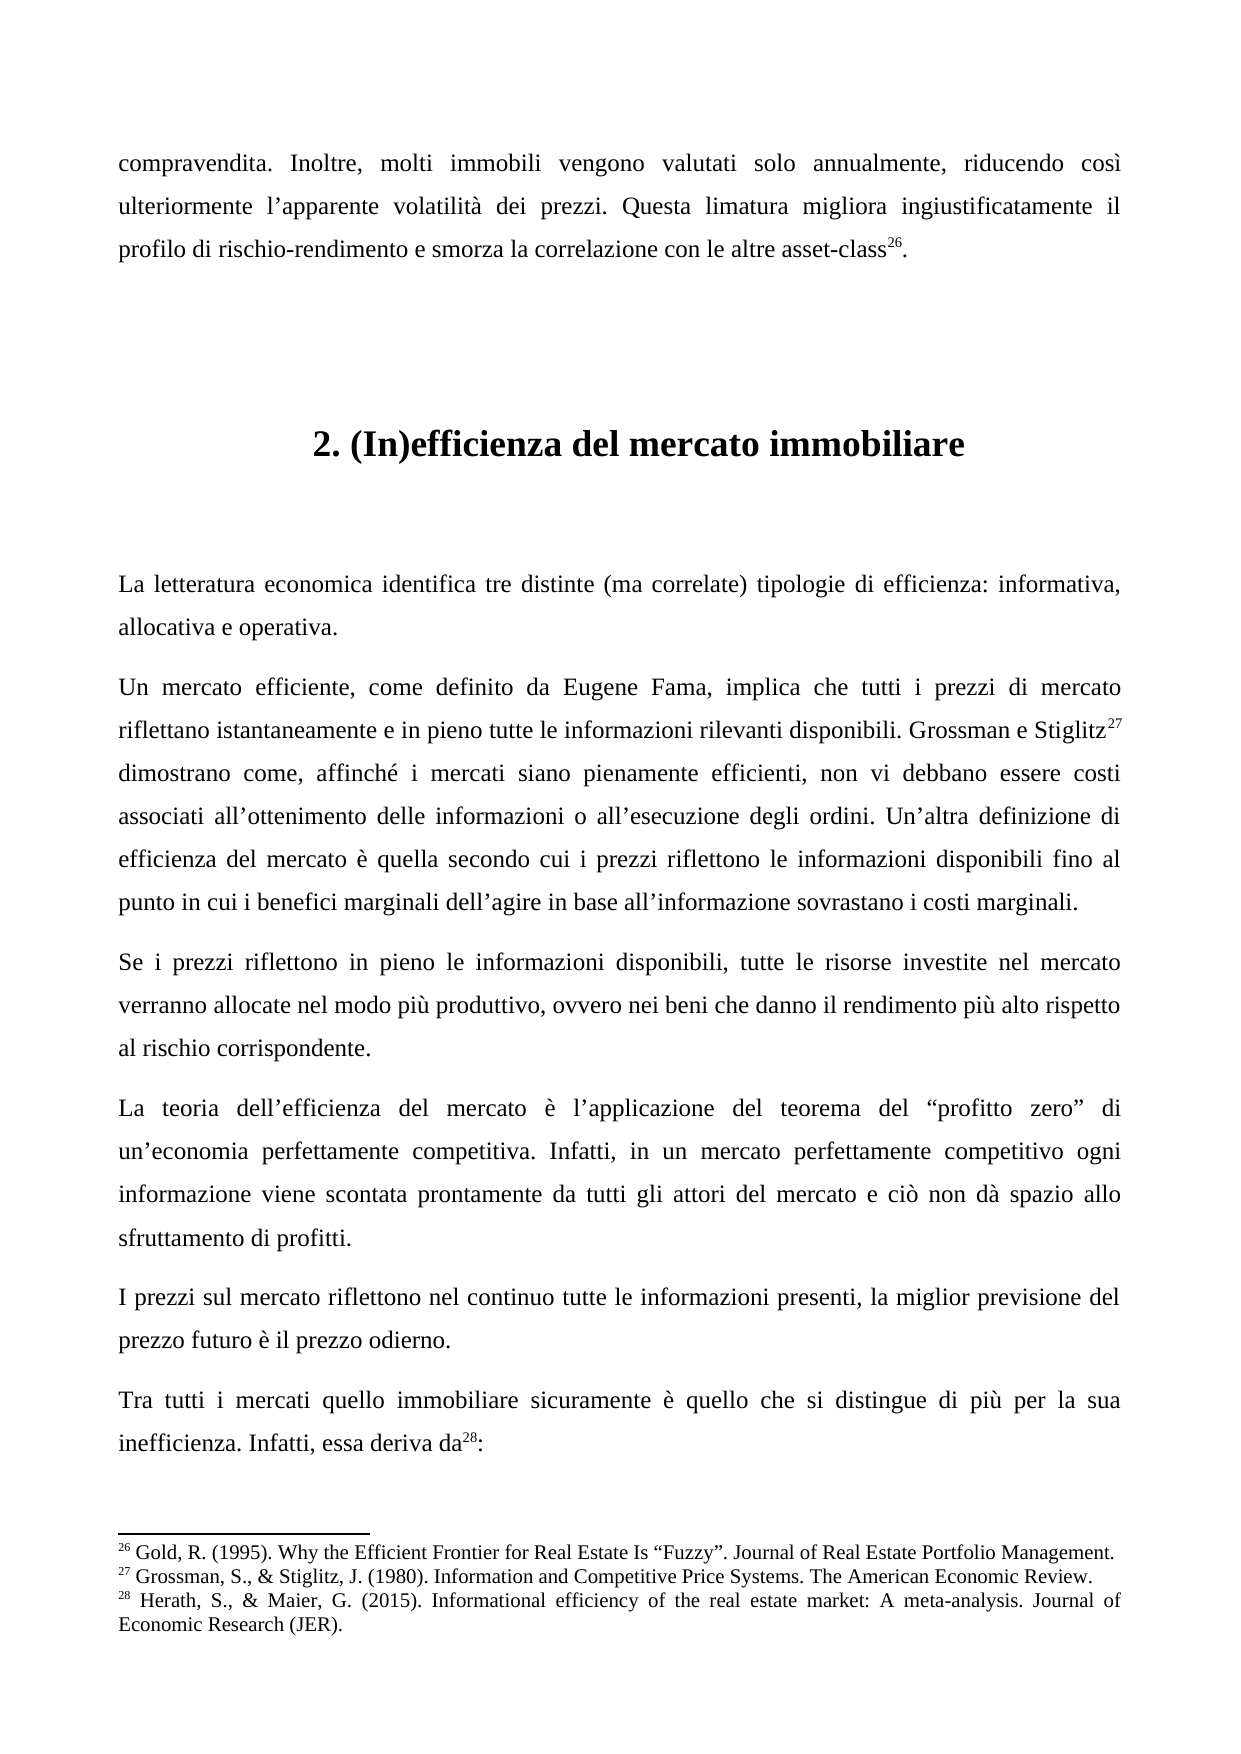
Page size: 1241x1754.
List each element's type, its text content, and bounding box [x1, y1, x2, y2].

text La letteratura economica identifica tre distinte (ma correlate) tipologie di efficienza: informativa, allocativa e operativa. [118, 569, 1122, 641]
text I prezzi sul mercato riflettono nel continuo tutte le informazioni presenti, la miglior previsione del prezzo futuro è il prezzo odierno. [118, 1282, 1122, 1354]
text Se i prezzi riflettono in pieno le informazioni disponibili, tutte le risorse investite nel mercato verranno allocate nel modo più produttivo, ovvero nei beni che danno il rendimento più alto rispetto al rischio corrispondente. [118, 947, 1122, 1062]
text Un mercato efficiente, come definito da Eugene Fama, implica che tutti i prezzi di mercato riflettano istantaneamente e in pieno tutte le informazioni rilevanti disponibili. Grossman e Stiglitz dimostrano come, affinché i mercati siano pienamente efficienti, non vi debbano essere costi associati all’ottenimento delle informazioni o all’esecuzione degli ordini. Un’altra definizione di efficienza del mercato è quella secondo cui i prezzi riflettono le informazioni disponibili fino al punto in cui i benefici marginali dell’agire in base all’informazione sovrastano i costi marginali. [118, 672, 1122, 916]
text La teoria dell’efficienza del mercato è l’applicazione del teorema del “profitto zero” di un’economia perfettamente competitiva. Infatti, in un mercato perfettamente competitivo ogni informazione viene scontata prontamente da tutti gli attori del mercato e ciò non dà spazio allo sfruttamento di profitti. [118, 1093, 1122, 1251]
subtitle 2. (In)efficienza del mercato immobiliare [156, 422, 1122, 465]
text Tra tutti i mercati quello immobiliare sicuramente è quello che si distingue di più per la sua inefficienza. Infatti, essa deriva da: [118, 1385, 1122, 1457]
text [118, 148, 1122, 263]
